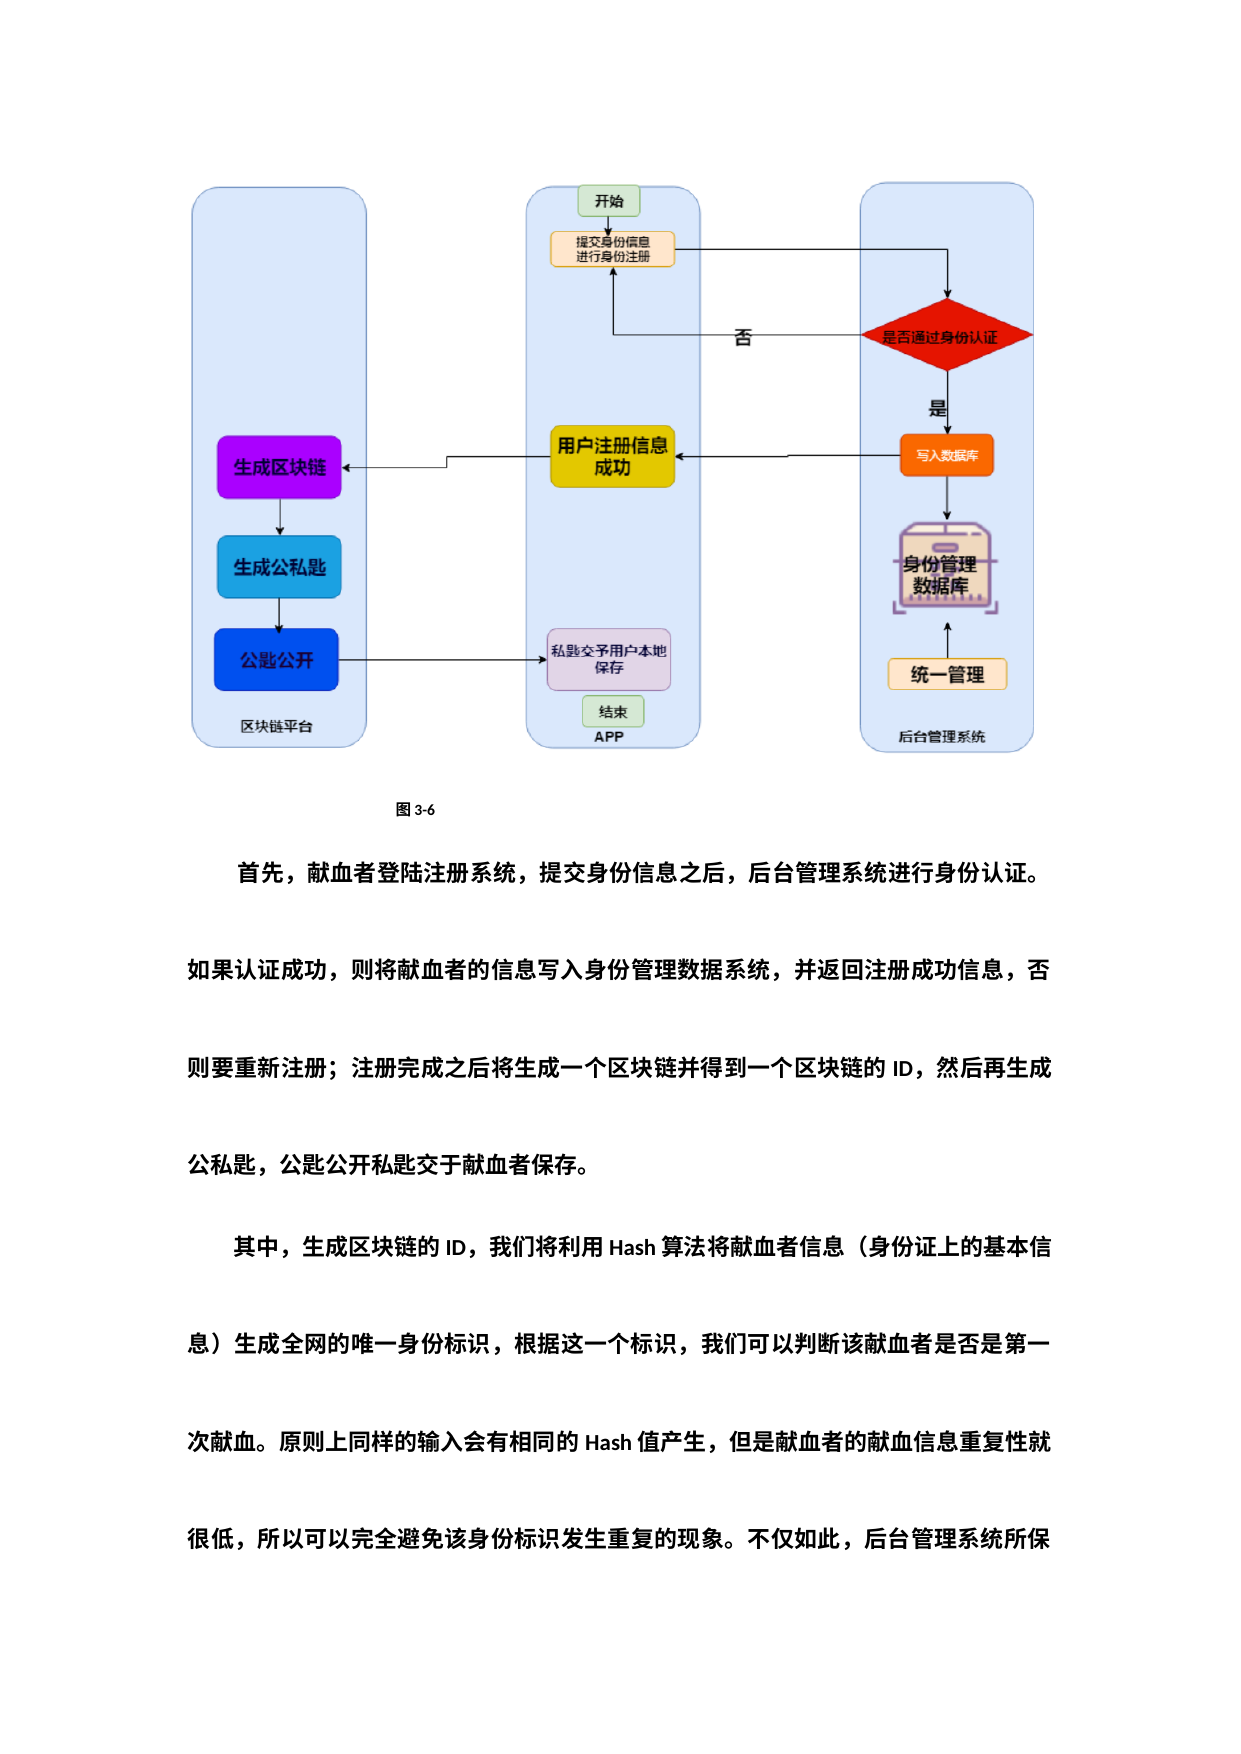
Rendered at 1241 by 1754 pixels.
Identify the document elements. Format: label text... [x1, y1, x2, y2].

text 首先，献血者登陆注册系统，提交身份信息之后，后台管理系统进行身份认证。如果认证成功，则将献血者的信息写入身份管理数据系统，并返回注册成功信息，否则要重新注册；注册完成之后将生成一个区块链并得到一个区块链的ID，然后再生成公私匙，公匙公开私匙交于献血者保存。 [187, 839, 1053, 1196]
picture [187, 162, 1052, 756]
text 图3-6 [187, 793, 1053, 825]
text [187, 1213, 1053, 1570]
